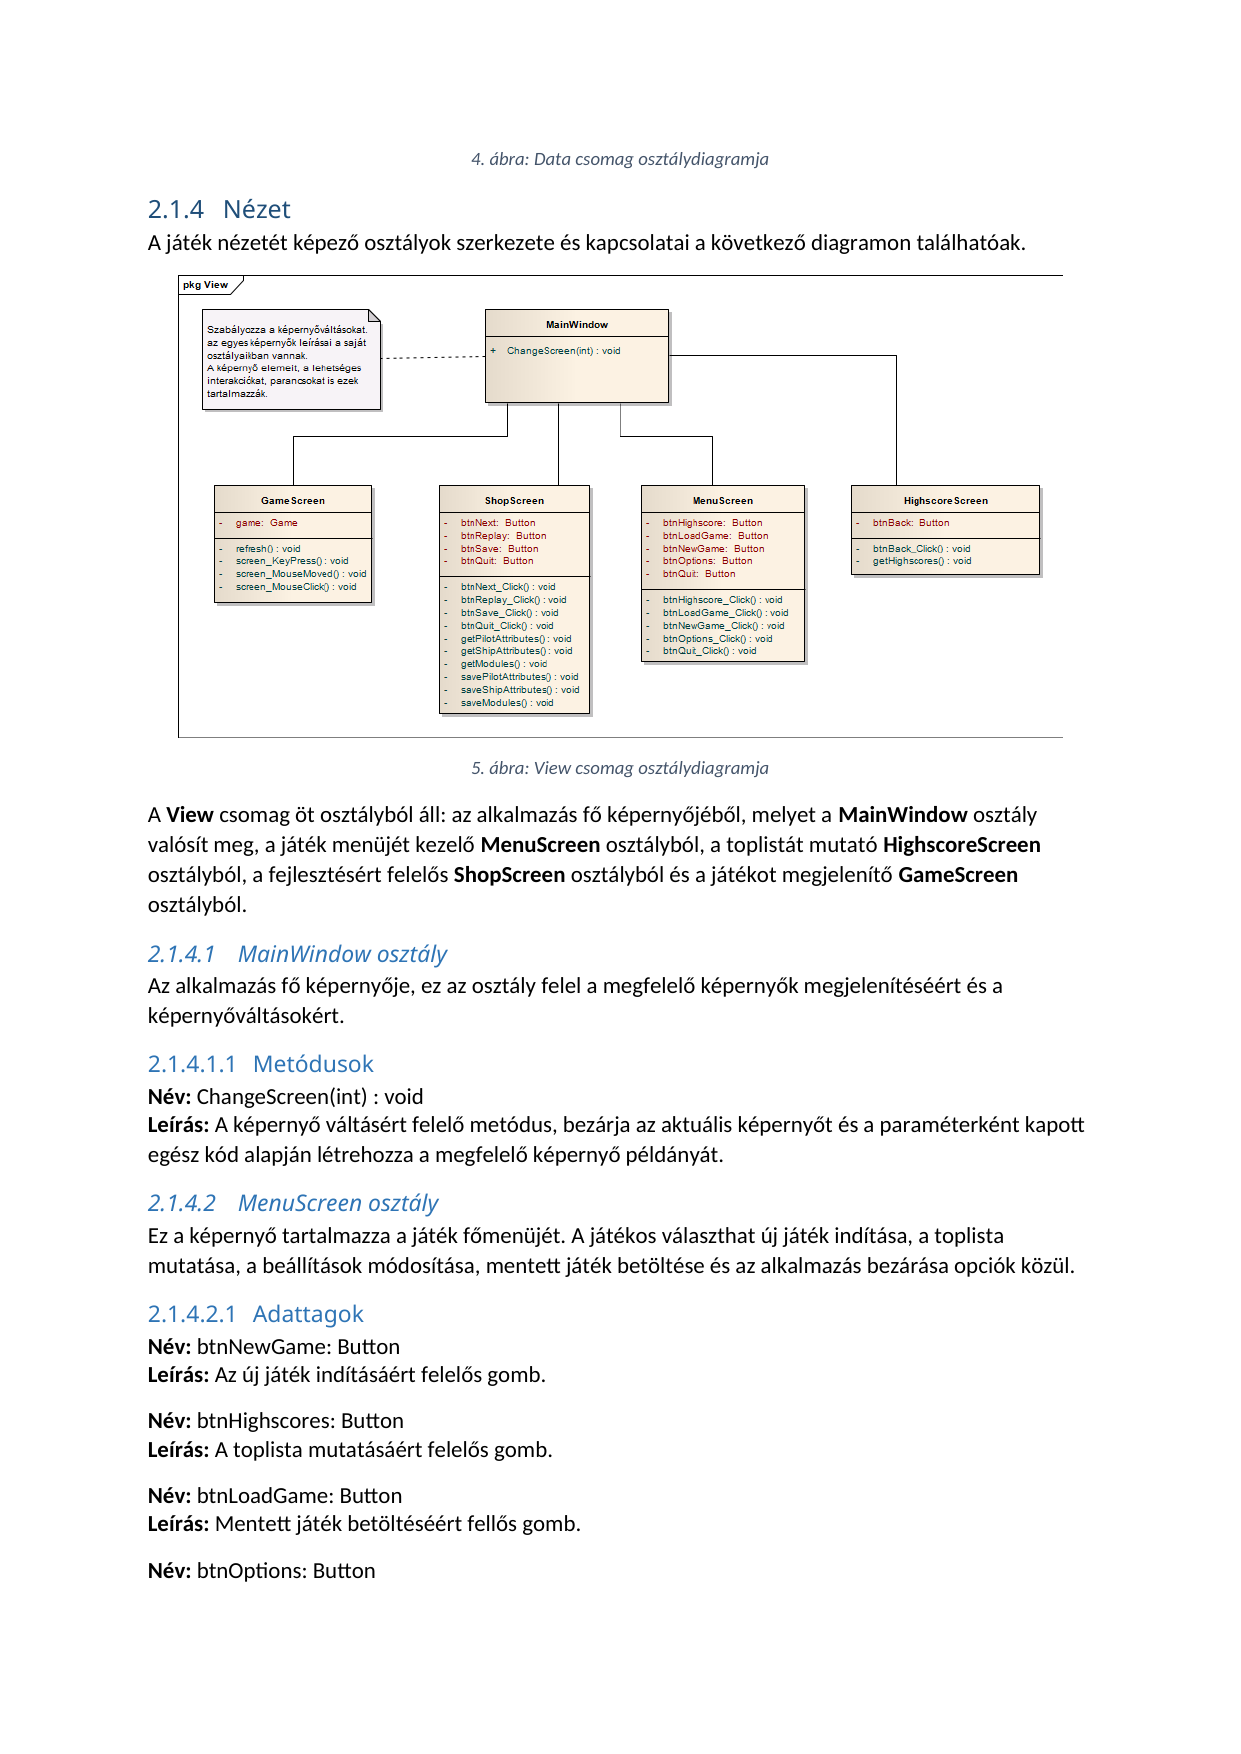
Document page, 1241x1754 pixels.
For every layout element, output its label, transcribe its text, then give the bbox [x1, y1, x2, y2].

text Leírás: A toplista mutatásáért felelős gomb. [148, 1435, 1093, 1463]
text Az alkalmazás fő képernyője, ez az osztály felel a megfelelő képernyők megjelenítéséért és a képernyőváltásokért. [148, 971, 1093, 1029]
text Név: btnNewGame: Button [148, 1332, 1093, 1360]
subtitle MainWindow osztály [148, 937, 1093, 969]
text Leírás: Mentett játék betöltéséért fellős gomb. [148, 1509, 1093, 1538]
text Leírás: A képernyő váltásért felelő metódus, bezárja az aktuális képernyőt és a paraméterként kapott egész kód alapján létrehozza a megfelelő képernyő példányát. [148, 1110, 1093, 1168]
text A View csomag öt osztályból áll: az alkalmazás fő képernyőjéből, melyet a MainWindow osztály valósít meg, a játék menüjét kezelő MenuScreen osztályból, a toplistát mutató HighscoreScreen osztályból, a fejlesztésért felelős ShopScreen osztályból és a játékot megjelenítő GameScreen osztályból. [148, 800, 1093, 919]
subtitle MenuScreen osztály [148, 1187, 1093, 1218]
text A játék nézetét képező osztályok szerkezete és kapcsolatai a következő diagramon találhatóak. [148, 228, 1093, 256]
text Név: btnLoadGame: Button [148, 1482, 1093, 1509]
text Ez a képernyő tartalmazza a játék főmenüjét. A játékos választhat új játék indítása, a toplista mutatása, a beállítások módosítása, mentett játék betöltése és az alkalmazás bezárása opciók közül. [148, 1221, 1093, 1279]
text Név: ChangeScreen(int) : void [148, 1082, 1093, 1110]
subtitle Adattagok [148, 1298, 1093, 1329]
subtitle Metódusok [148, 1048, 1093, 1079]
text Név: btnOptions: Button [148, 1556, 1093, 1584]
text Leírás: Az új játék indításáért felelős gomb. [148, 1360, 1093, 1388]
subtitle Nézet [148, 191, 1093, 225]
picture [177, 275, 1063, 738]
text Név: btnHighscores: Button [148, 1407, 1093, 1435]
